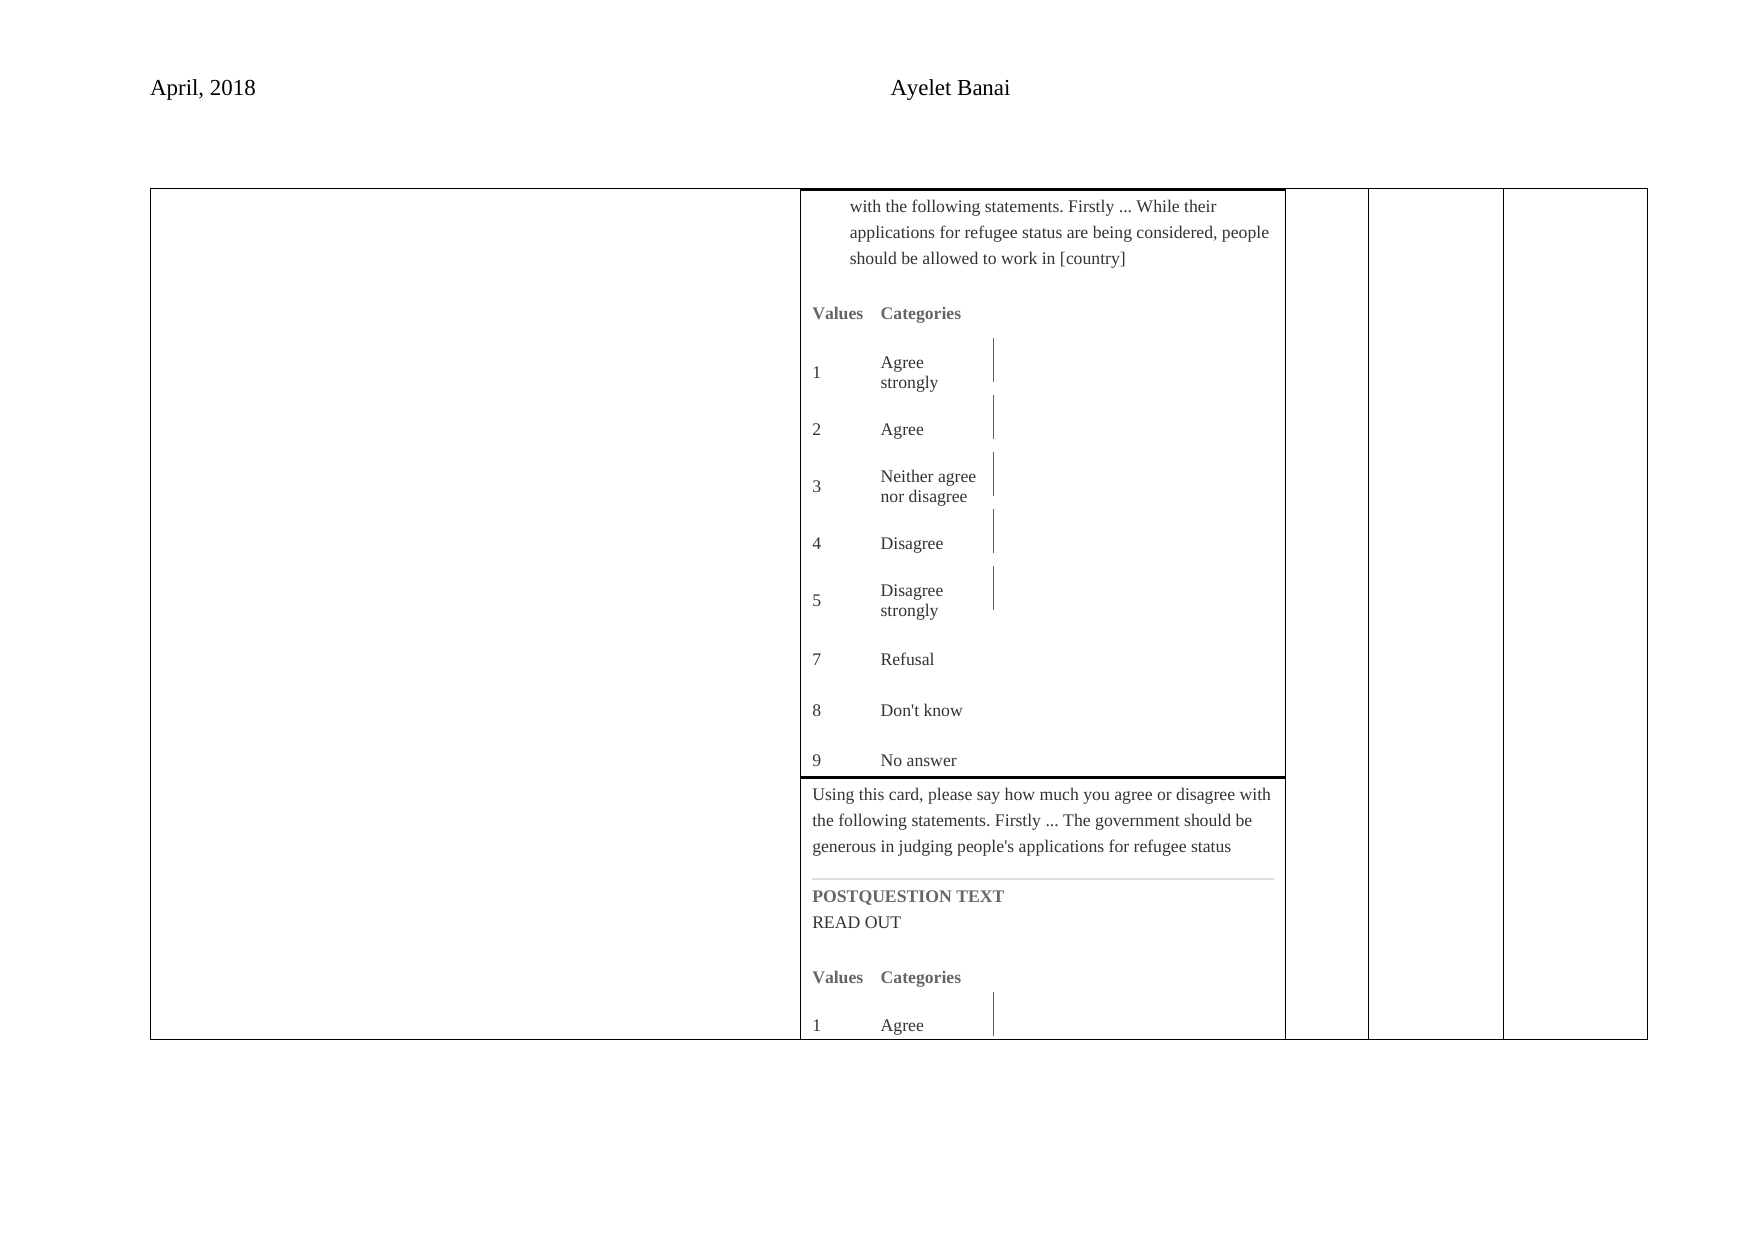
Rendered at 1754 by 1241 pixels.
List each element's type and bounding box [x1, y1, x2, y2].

table_cell [801, 779, 1285, 1039]
table_cell [801, 191, 1285, 776]
